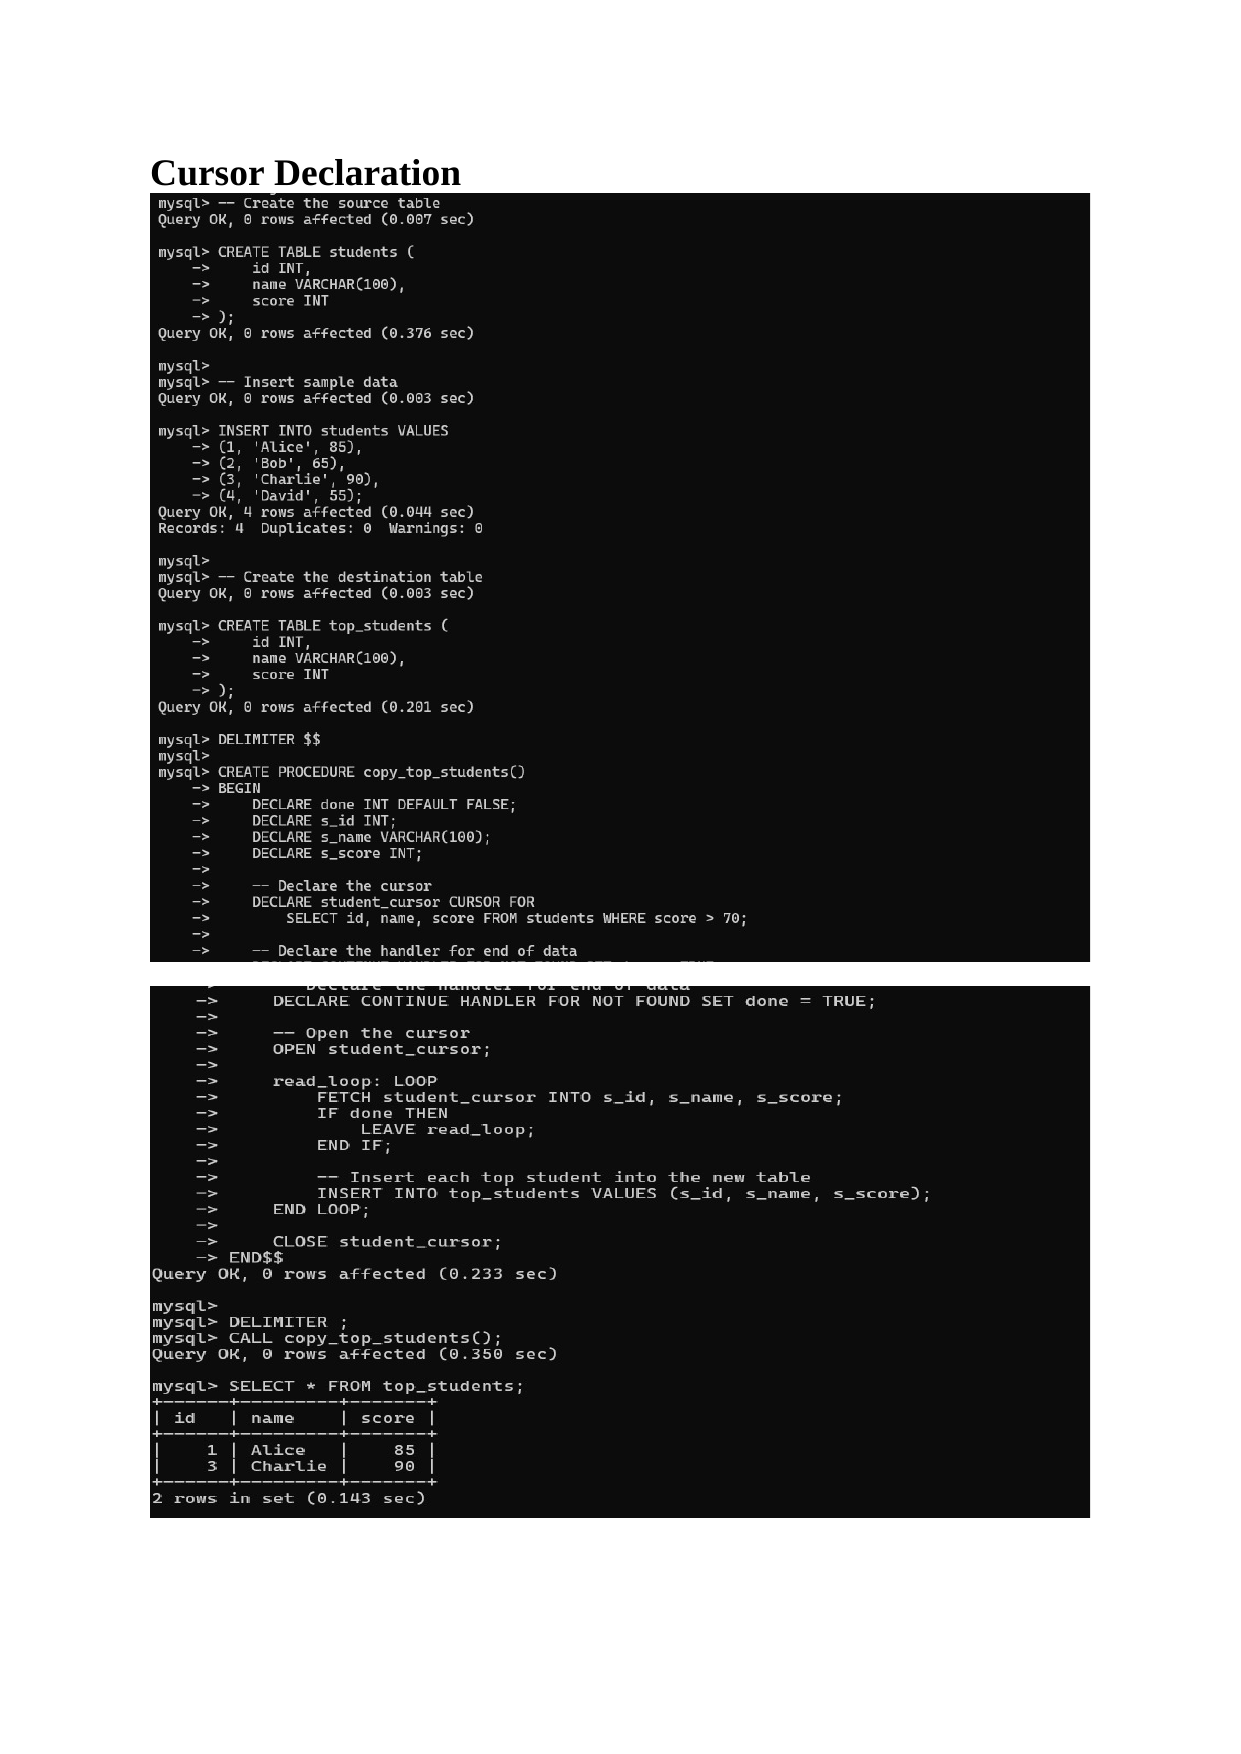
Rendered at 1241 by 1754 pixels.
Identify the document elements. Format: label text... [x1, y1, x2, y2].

picture [150, 986, 1091, 1518]
picture [150, 193, 1091, 962]
text Cursor Declaration [150, 150, 1090, 193]
